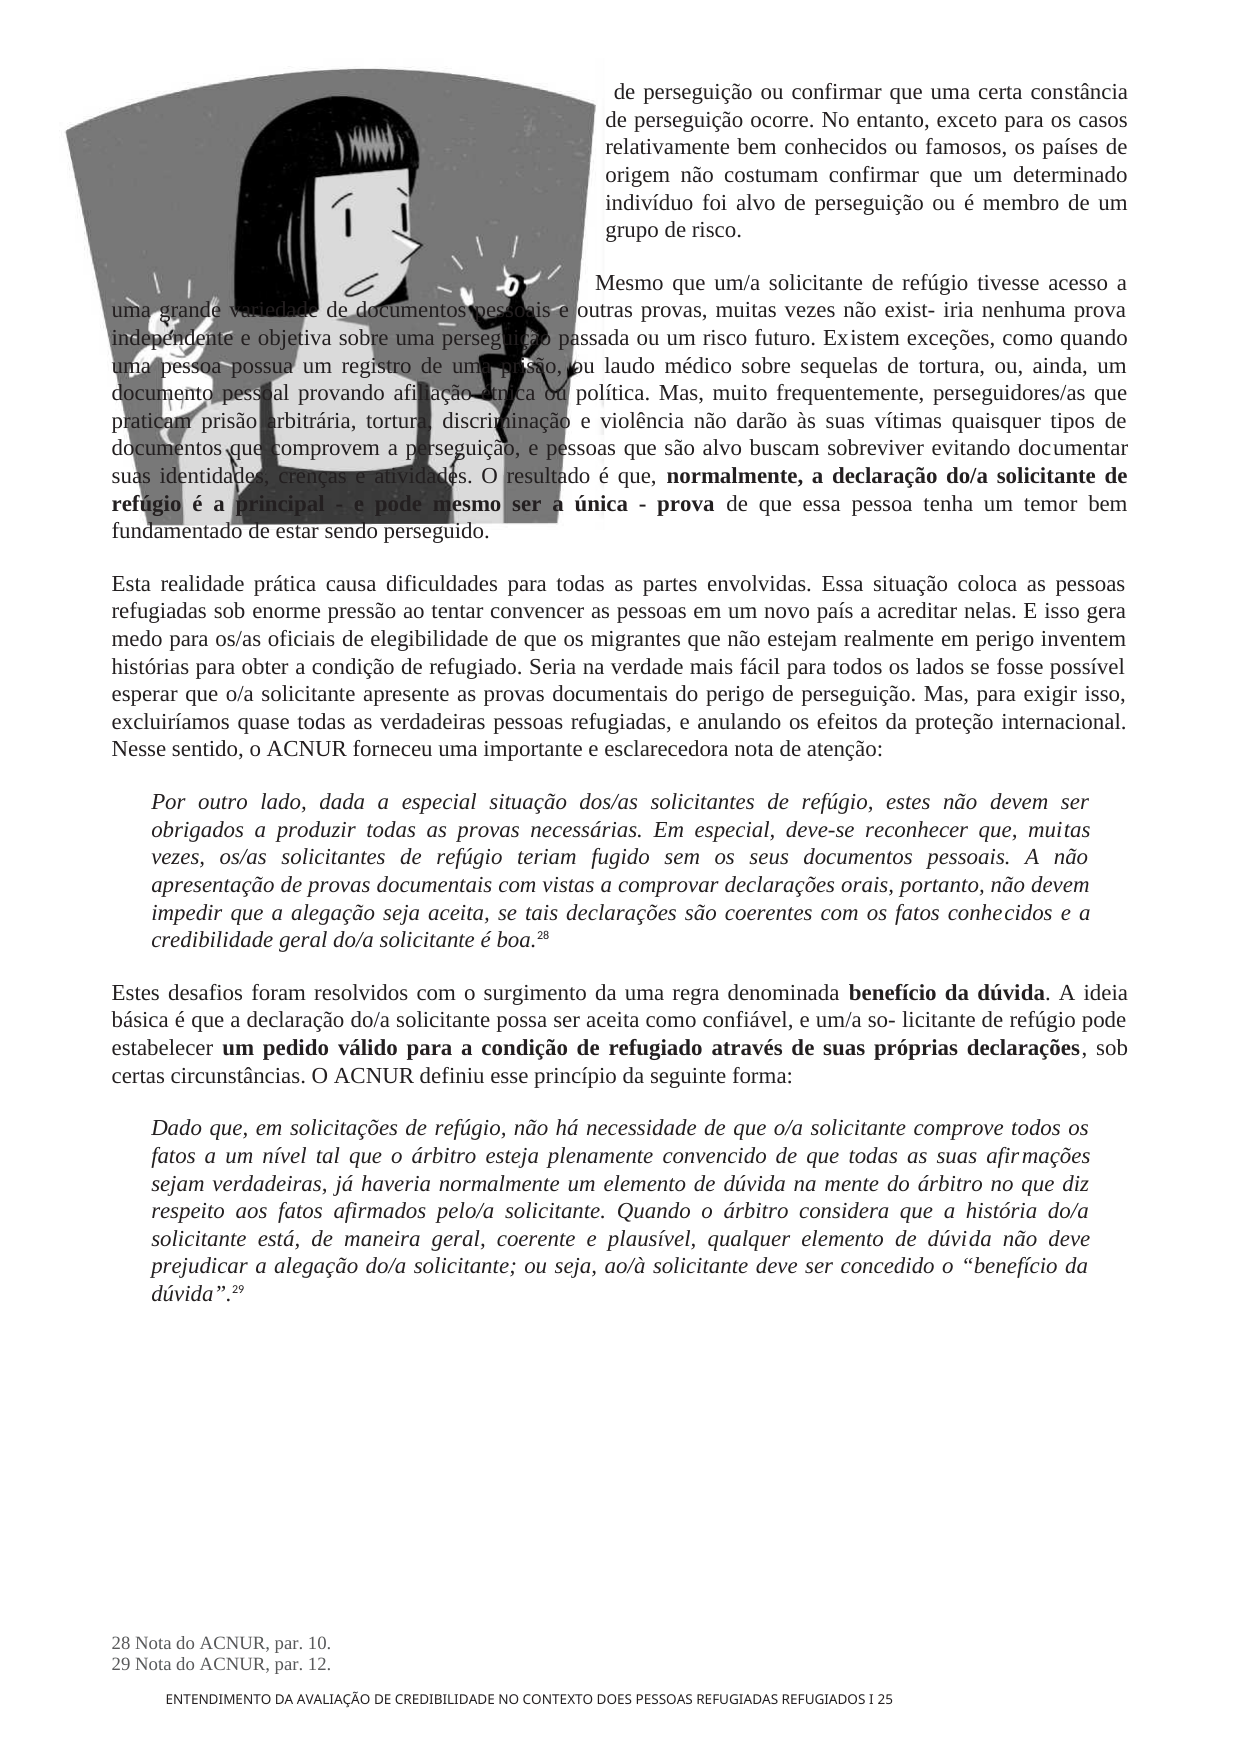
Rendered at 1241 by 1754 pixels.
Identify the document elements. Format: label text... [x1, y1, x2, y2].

picture [59, 58, 605, 530]
text Mesmo que um/a solicitante de refúgio tivesse acesso a uma grande variedade de documentos pessoais e outras provas, muitas vezes não exist- iria nenhuma prova independente e objetiva sobre uma perseguição passada ou um risco futuro. Existem exceções, como quando uma pessoa possua um registro de uma prisão, ou laudo médico sobre sequelas de tortura, ou, ainda, um documento pessoal provando afiliação étnica ou política. Mas, muito frequentemente, perseguidores/as que praticam prisão arbitrária, tortura, discriminação e violência não darão às suas vítimas quaisquer tipos de documentos que comprovem a perseguição, e pessoas que são alvo buscam sobreviver evitando documentar suas identidades, crenças e atividades. O resultado é que, normalmente, a declaração do/a solicitante de refúgio é a principal - e pode mesmo ser a única - prova de que essa pessoa tenha um temor bem fundamentado de estar sendo perseguido. [111, 269, 1128, 544]
text Dado que, em solicitações de refúgio, não há necessidade de que o/a solicitante comprove todos os fatos a um nível tal que o árbitro esteja plenamente convencido de que todas as suas afirmações sejam verdadeiras, já haveria normalmente um elemento de dúvida na mente do árbitro no que diz respeito aos fatos afirmados pelo/a solicitante. Quando o árbitro considera que a história do/a solicitante está, de maneira geral, coerente e plausível, qualquer elemento de dúvida não deve prejudicar a alegação do/a solicitante; ou seja, ao/à solicitante deve ser concedido o “benefício da dúvida”. [151, 1114, 1093, 1307]
text Estes desafios foram resolvidos com o surgimento da uma regra denominada benefício da dúvida. A ideia básica é que a declaração do/a solicitante possa ser aceita como confiável, e um/a so- licitante de refúgio pode estabelecer um pedido válido para a condição de refugiado através de suas próprias declarações, sob certas circunstâncias. O ACNUR definiu esse princípio da seguinte forma: [111, 979, 1128, 1088]
text Esta realidade prática causa dificuldades para todas as partes envolvidas. Essa situação coloca as pessoas refugiadas sob enorme pressão ao tentar convencer as pessoas em um novo país a acreditar nelas. E isso gera medo para os/as oficiais de elegibilidade de que os migrantes que não estejam realmente em perigo inventem histórias para obter a condição de refugiado. Seria na verdade mais fácil para todos os lados se fosse possível esperar que o/a solicitante apresente as provas documentais do perigo de perseguição. Mas, para exigir isso, excluiríamos quase todas as verdadeiras pessoas refugiadas, e anulando os efeitos da proteção internacional. Nesse sentido, o ACNUR forneceu uma importante e esclarecedora nota de atenção: [111, 570, 1128, 762]
text de perseguição ou confirmar que uma certa constância de perseguição ocorre. No entanto, exceto para os casos relativamente bem conhecidos ou famosos, os países de origem não costumam confirmar que um determinado indivíduo foi alvo de perseguição ou é membro de um grupo de risco. [605, 78, 1128, 243]
text Por outro lado, dada a especial situação dos/as solicitantes de refúgio, estes não devem ser obrigados a produzir todas as provas necessárias. Em especial, deve-se reconhecer que, muitas vezes, os/as solicitantes de refúgio teriam fugido sem os seus documentos pessoais. A não apresentação de provas documentais com vistas a comprovar declarações orais, portanto, não devem impedir que a alegação seja aceita, se tais declarações são coerentes com os fatos conhecidos e a credibilidade geral do/a solicitante é boa. [151, 788, 1093, 953]
